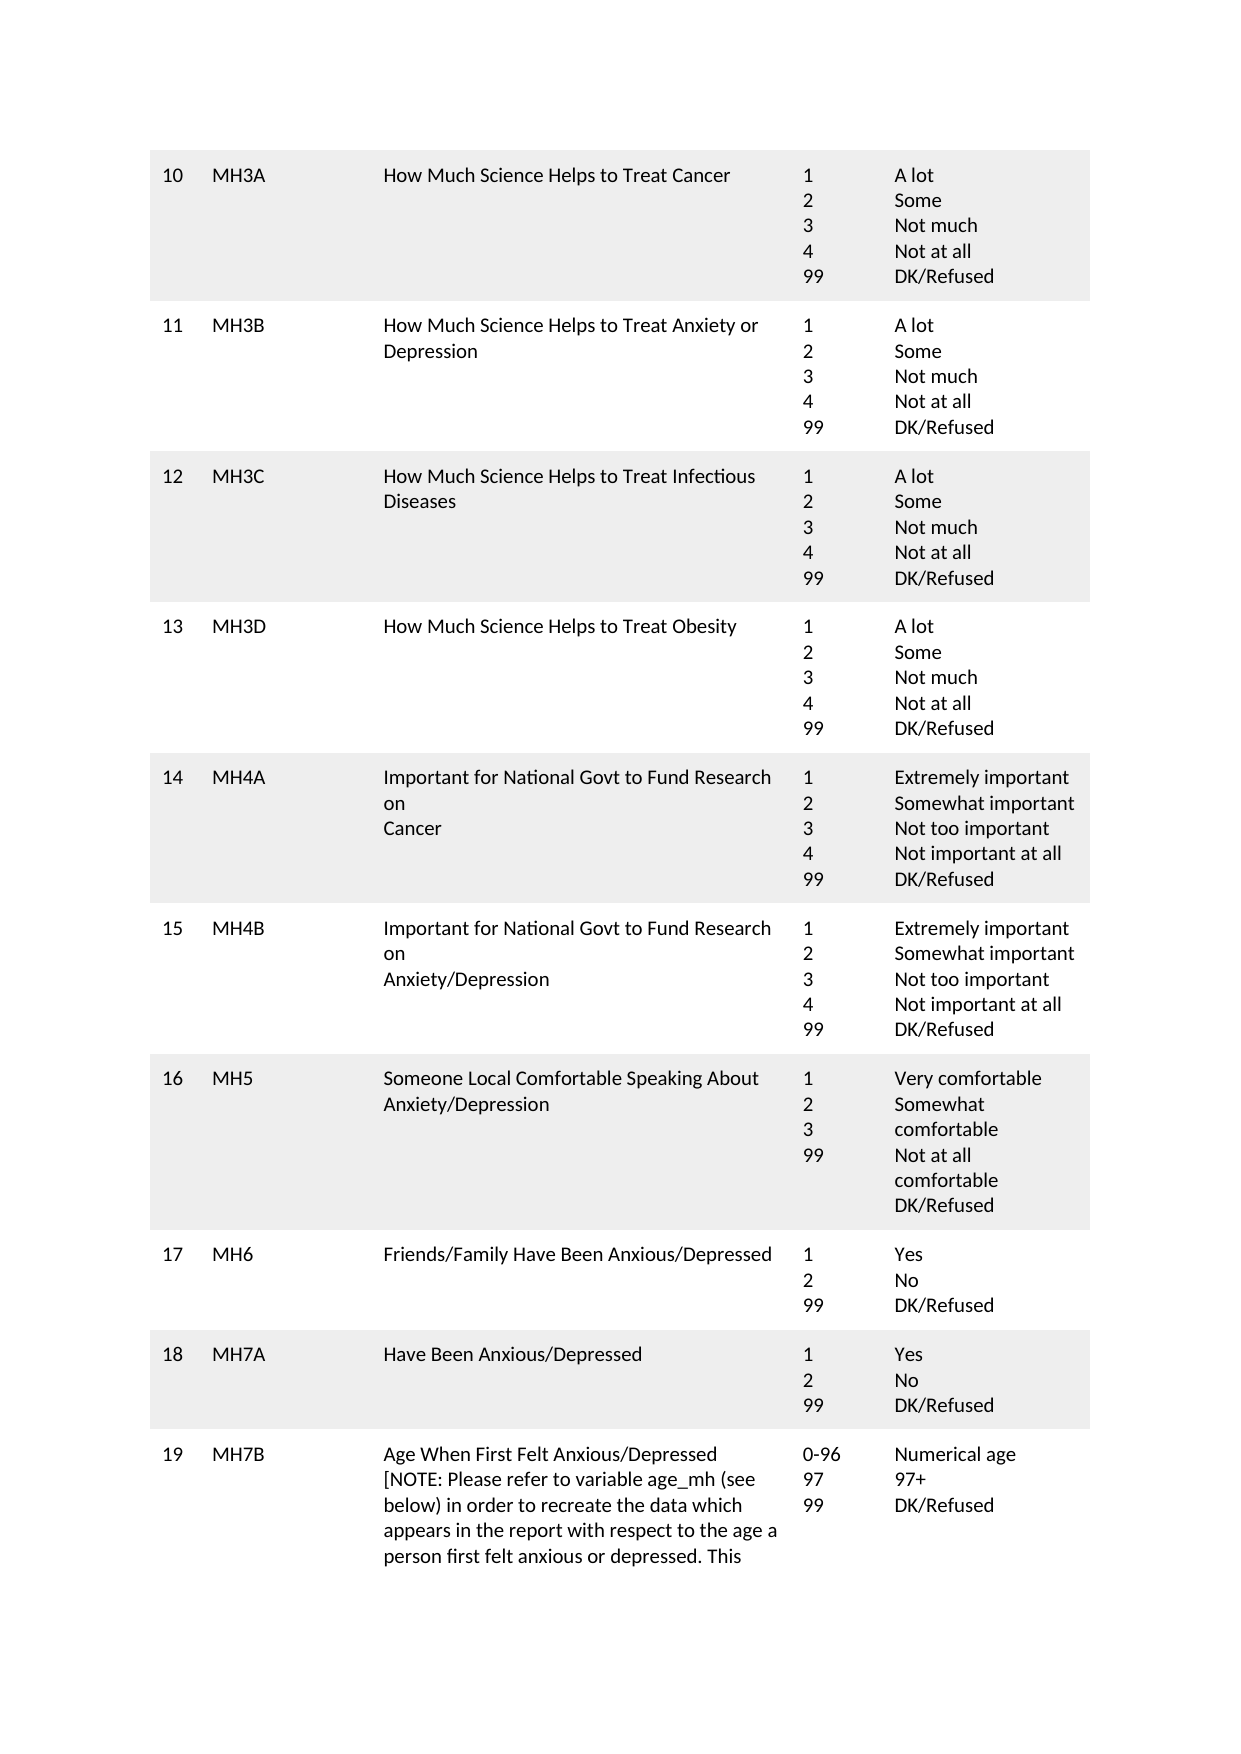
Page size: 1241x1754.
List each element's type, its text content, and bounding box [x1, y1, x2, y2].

table_cell 1 2 3 4 99 [791, 602, 883, 752]
table_cell Have Been Anxious/Depressed [372, 1330, 791, 1429]
table_cell MH3B [200, 301, 372, 451]
table_cell 17 [150, 1230, 200, 1329]
table_cell 1 2 99 [791, 1330, 883, 1429]
table_cell 11 [150, 301, 200, 451]
table_cell MH6 [200, 1230, 372, 1329]
table_cell 10 [150, 150, 200, 301]
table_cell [883, 150, 1090, 301]
table_cell MH3A [200, 150, 372, 301]
table_cell How Much Science Helps to Treat Obesity [372, 602, 791, 752]
table_cell 1 2 3 4 99 [791, 903, 883, 1054]
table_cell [372, 1429, 791, 1580]
table_cell Important for National Govt to Fund Research on Cancer [372, 753, 791, 903]
table_cell 1 2 99 [791, 1230, 883, 1329]
table_cell 1 2 3 99 [791, 1054, 883, 1230]
table_cell 15 [150, 903, 200, 1054]
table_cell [883, 301, 1090, 451]
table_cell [883, 1429, 1090, 1580]
table_cell MH7B [200, 1429, 372, 1580]
table_cell Friends/Family Have Been Anxious/Depressed [372, 1230, 791, 1329]
table_cell Extremely important Somewhat important Not too important Not important at all DK/Refused [883, 753, 1090, 903]
table_cell MH4A [200, 753, 372, 903]
table_cell MH4B [200, 903, 372, 1054]
table_cell Important for National Govt to Fund Research on Anxiety/Depression [372, 903, 791, 1054]
table_cell 18 [150, 1330, 200, 1429]
table_cell 1 2 3 4 99 [791, 451, 883, 602]
table_cell How Much Science Helps to Treat Anxiety or Depression [372, 301, 791, 451]
table_cell 1 2 3 4 99 [791, 301, 883, 451]
table_cell 0-96 97 99 [791, 1429, 883, 1580]
table_cell Extremely important Somewhat important Not too important Not important at all DK/Refused [883, 903, 1090, 1054]
table_cell 1 2 3 4 99 [791, 753, 883, 903]
table_cell MH3D [200, 602, 372, 752]
table_cell 14 [150, 753, 200, 903]
table_cell MH7A [200, 1330, 372, 1429]
table_cell Yes No DK/Refused [883, 1230, 1090, 1329]
table_cell 1 2 3 4 99 [791, 150, 883, 301]
table_cell 13 [150, 602, 200, 752]
table_cell A lot Some Not much Not at all DK/Refused [883, 602, 1090, 752]
table_cell MH3C [200, 451, 372, 602]
table_cell 12 [150, 451, 200, 602]
table_cell MH5 [200, 1054, 372, 1230]
table_cell Very comfortable Somewhat comfortable Not at all comfortable DK/Refused [883, 1054, 1090, 1230]
table_cell Yes No DK/Refused [883, 1330, 1090, 1429]
table_cell 16 [150, 1054, 200, 1230]
table_cell How Much Science Helps to Treat Infectious Diseases [372, 451, 791, 602]
table_cell 19 [150, 1429, 200, 1580]
table_cell How Much Science Helps to Treat Cancer [372, 150, 791, 301]
table_cell A lot Some Not much Not at all DK/Refused [883, 451, 1090, 602]
table_cell Someone Local Comfortable Speaking About Anxiety/Depression [372, 1054, 791, 1230]
